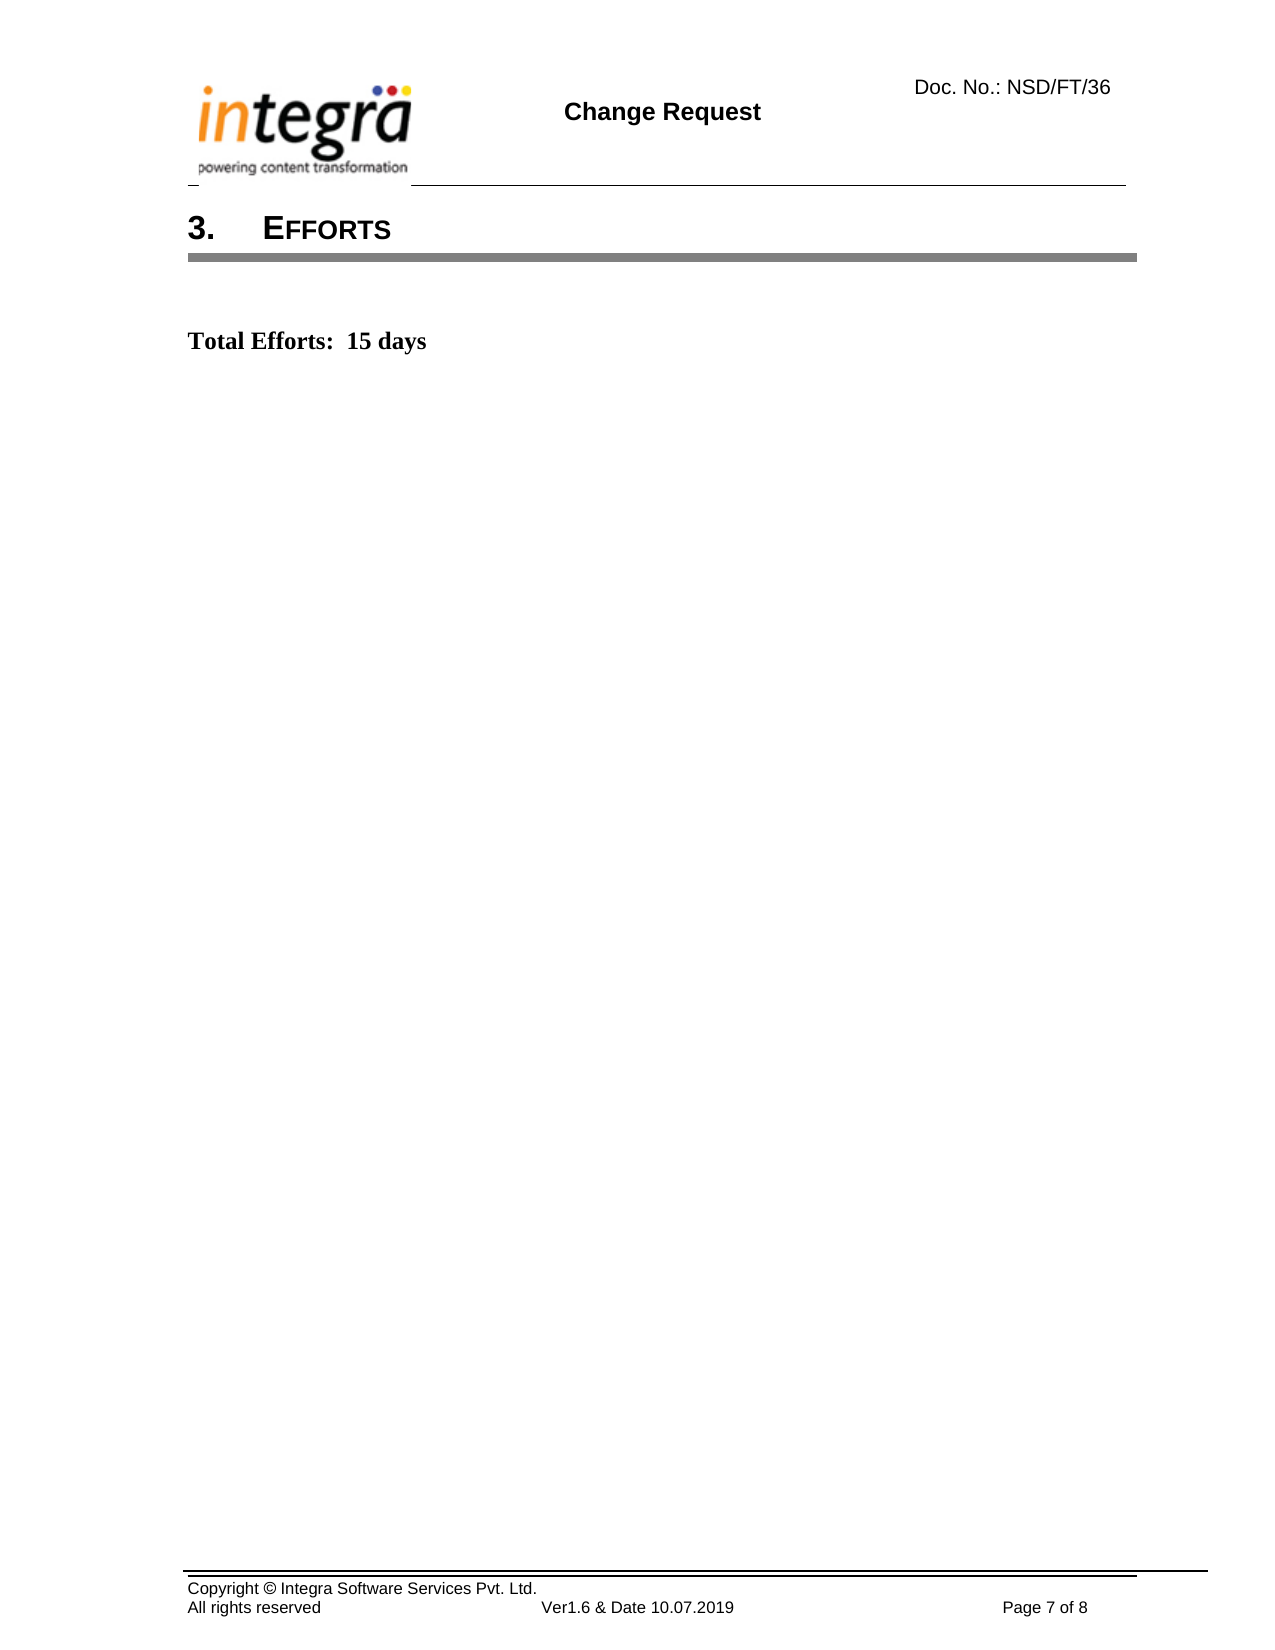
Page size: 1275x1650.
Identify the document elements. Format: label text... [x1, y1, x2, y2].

subtitle Efforts [187, 208, 1137, 262]
picture [198, 75, 412, 186]
text Total Efforts: 15 days [187, 326, 1137, 355]
